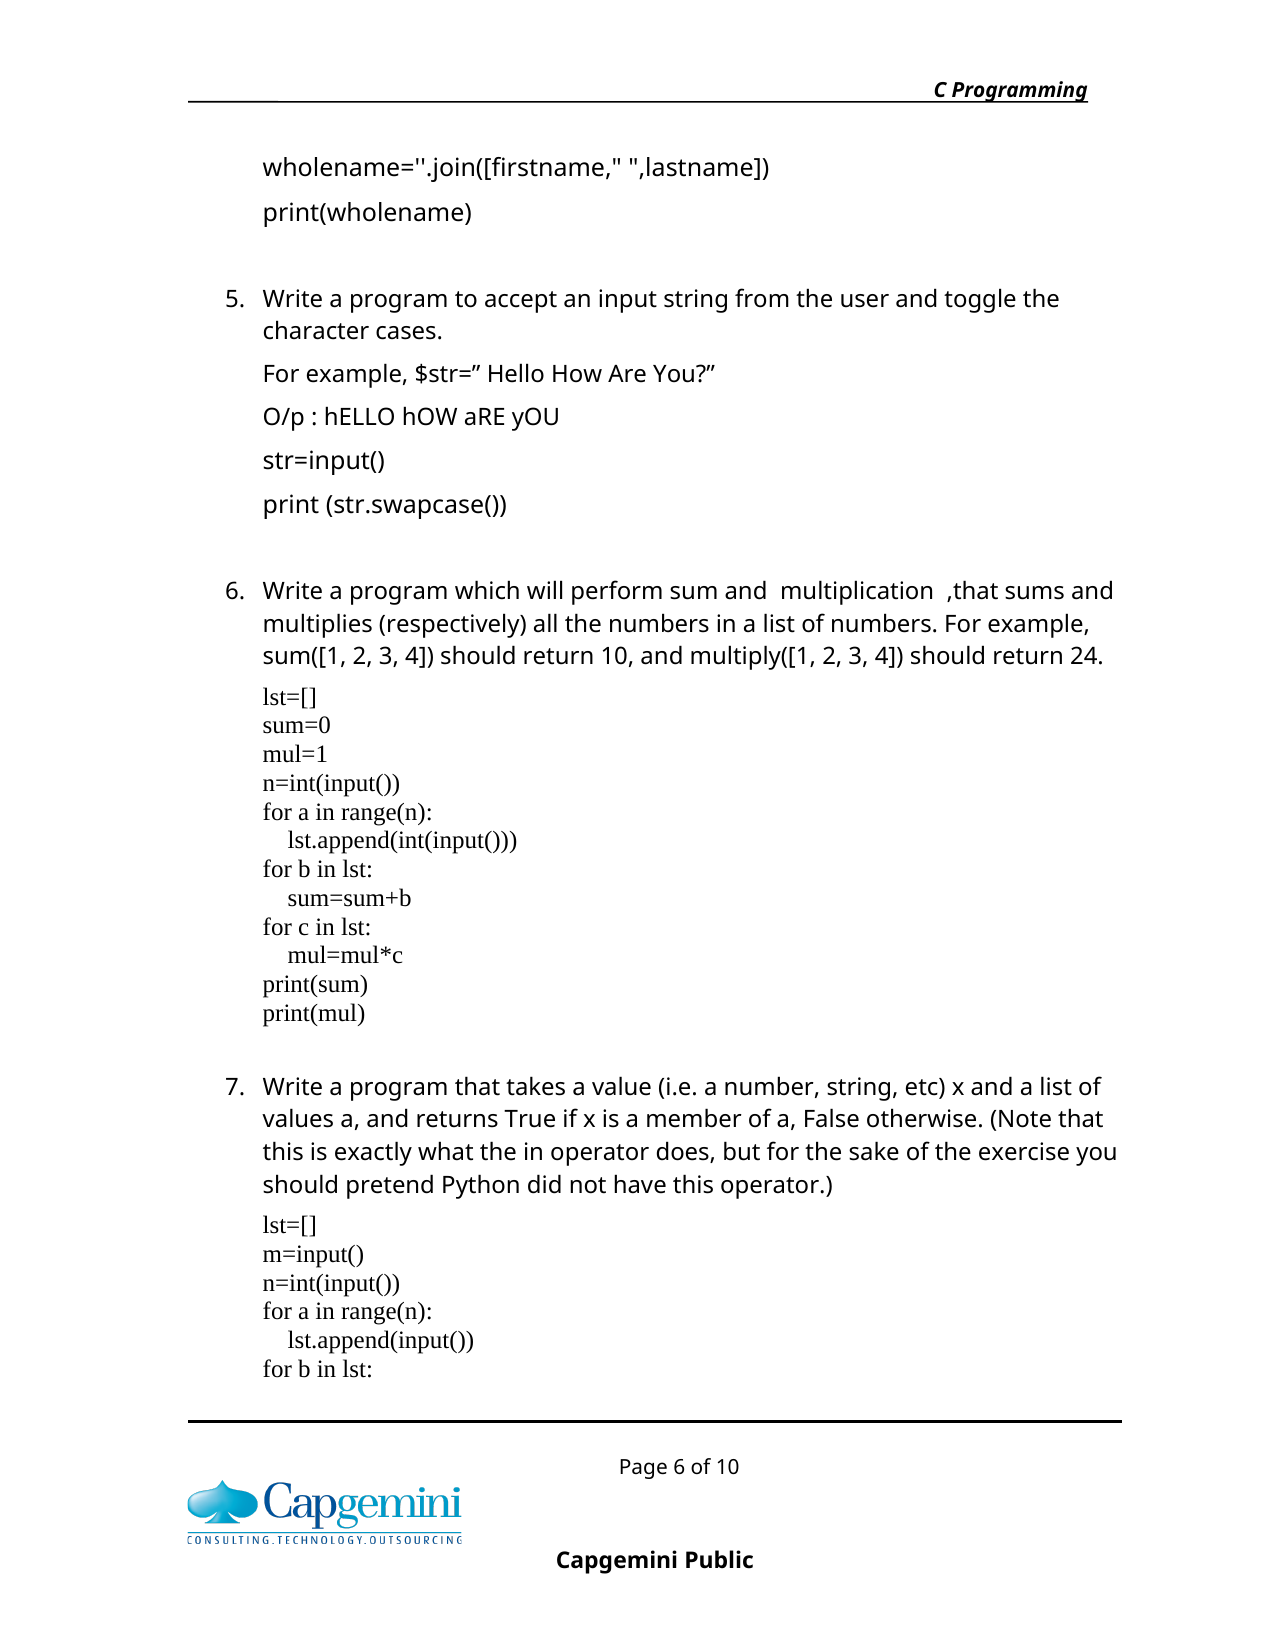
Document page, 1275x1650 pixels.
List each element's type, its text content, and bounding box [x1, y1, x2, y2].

text print(sum) [262, 969, 1122, 998]
text for a in range(n): [262, 1296, 1122, 1325]
list Write a program that takes a value (i.e. a number, string, etc) x and a list of values a, and returns True if x is a member of a, False otherwise. (Note that this is exactly what the in operator does, but for the sake of the exercise you should pretend Python did not have this operator.) [225, 1069, 1122, 1200]
picture [187, 1480, 462, 1531]
text n=int(input()) [262, 1268, 1122, 1296]
text lst=[] [262, 1210, 1122, 1239]
text lst=[] [262, 682, 1122, 711]
text m=input() [262, 1239, 1122, 1268]
text O/p : hELLO hOW aRE yOU [262, 399, 1122, 432]
text for a in range(n): [262, 797, 1122, 826]
list Write a program to accept an input string from the user and toggle the character cases. [225, 281, 1122, 347]
text For example, $str=” Hello How Are You?” [262, 357, 1122, 389]
text wholename=''.join([firstname," ",lastname]) [262, 150, 1122, 184]
list Write a program which will perform sum and multiplication ,that sums and multiplies (respectively) all the numbers in a list of numbers. For example, sum([1, 2, 3, 4]) should return 10, and multiply([1, 2, 3, 4]) should return 24. [225, 574, 1122, 672]
text n=int(input()) [262, 768, 1122, 797]
text for b in lst: [262, 854, 1122, 883]
text print(wholename) [262, 194, 1122, 228]
picture [187, 1534, 462, 1544]
text lst.append(int(input())) [262, 826, 1122, 854]
text print(mul) [262, 998, 1122, 1027]
text for c in lst: [262, 912, 1122, 941]
text print (str.swapcase()) [262, 487, 1122, 521]
text sum=0 [262, 711, 1122, 739]
text for b in lst: [262, 1354, 1122, 1383]
text mul=1 [262, 739, 1122, 768]
text str=input() [187, 442, 1122, 476]
text lst.append(input()) [262, 1325, 1122, 1354]
text sum=sum+b [262, 883, 1122, 912]
text mul=mul*c [262, 941, 1122, 969]
